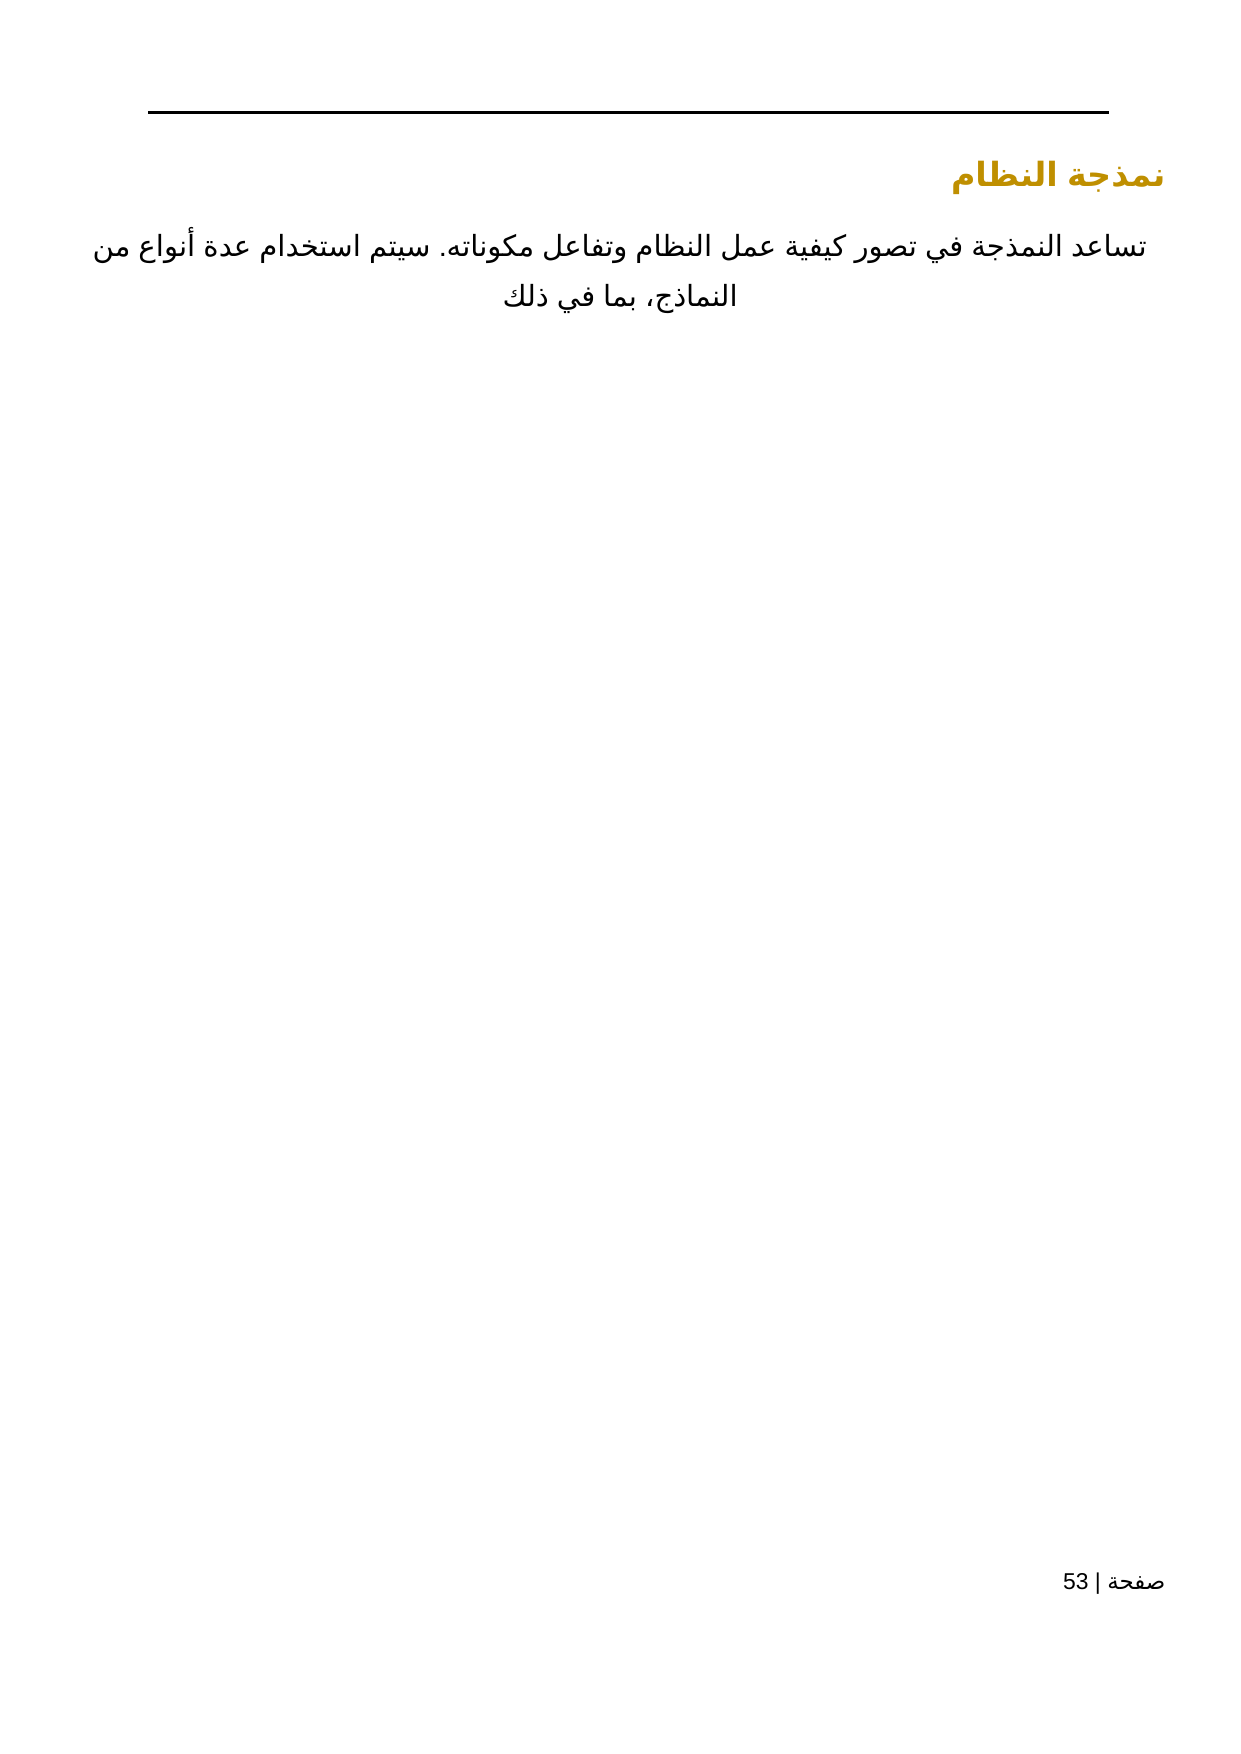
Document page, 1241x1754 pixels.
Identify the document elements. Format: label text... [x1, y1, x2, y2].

text تساعد النمذجة في تصور كيفية عمل النظام وتفاعل مكوناته. سيتم استخدام عدة أنواع من النماذج، بما في ذلك [75, 229, 1165, 313]
subtitle نمذجة النظام [75, 156, 1165, 194]
